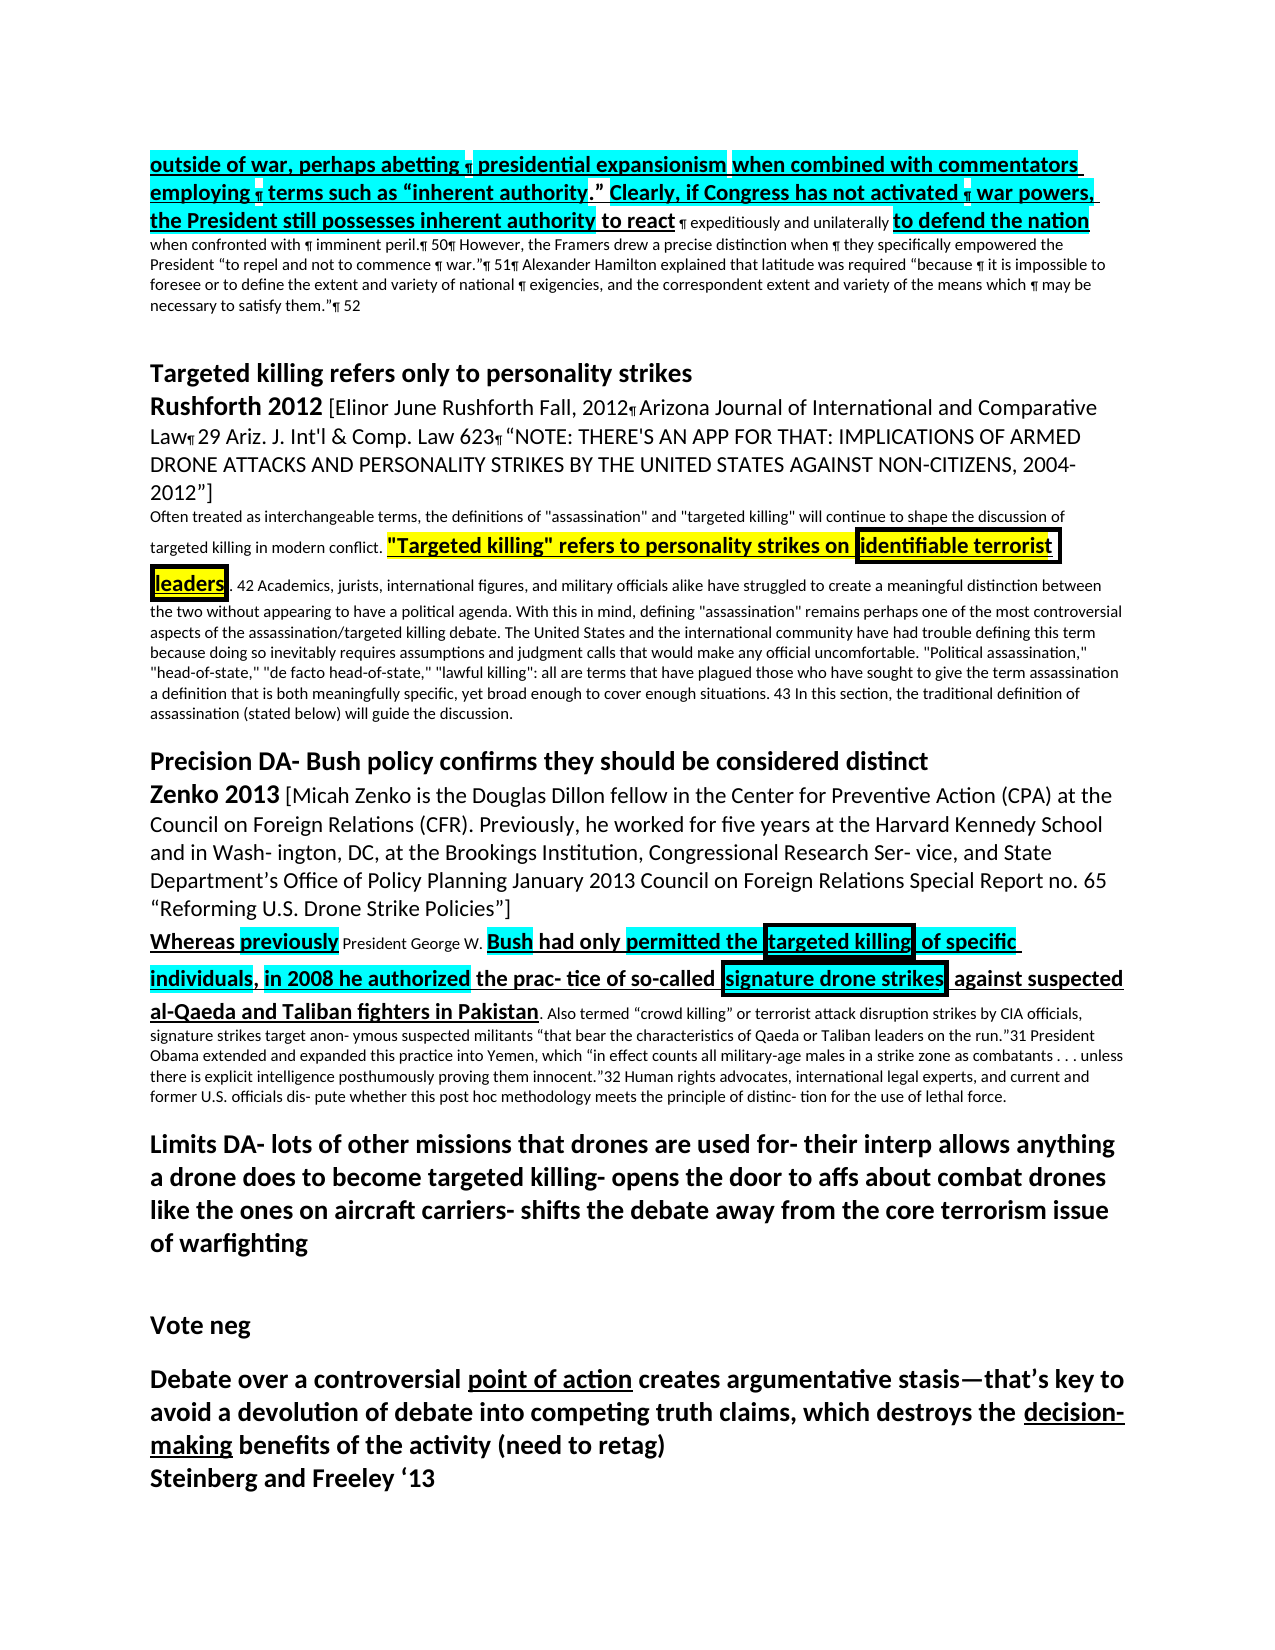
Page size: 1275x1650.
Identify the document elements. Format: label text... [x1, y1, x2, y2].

subtitle Debate over a controversial point of action creates argumentative stasis—that’s key to avoid a devolution of debate into competing truth claims, which destroys the decision-making benefits of the activity (need to retag) [150, 1362, 1125, 1461]
text Zenko 2013 [Micah Zenko is the Douglas Dillon fellow in the Center for Preventive Action (CPA) at the Council on Foreign Relations (CFR). Previously, he worked for five years at the Harvard Kennedy School and in Wash- ington, DC, at the Brookings Institution, Congressional Research Ser- vice, and State Department’s Office of Policy Planning January 2013 Council on Foreign Relations Special Report no. 65 “Reforming U.S. Drone Strike Policies”] [150, 777, 1125, 922]
subtitle Precision DA- Bush policy confirms they should be considered distinct [150, 744, 1125, 777]
subtitle Limits DA- lots of other missions that drones are used for- their interp allows anything a drone does to become targeted killing- opens the door to affs about combat drones like the ones on aircraft carriers- shifts the debate away from the core terrorism issue of warfighting [150, 1127, 1125, 1259]
subtitle Targeted killing refers only to personality strikes [150, 356, 1125, 389]
text Steinberg and Freeley ‘13 [150, 1461, 1125, 1494]
text Rushforth 2012 [Elinor June Rushforth Fall, 2012¶ Arizona Journal of International and Comparative Law¶ 29 Ariz. J. Int'l & Comp. Law 623¶ “NOTE: THERE'S AN APP FOR THAT: IMPLICATIONS OF ARMED DRONE ATTACKS AND PERSONALITY STRIKES BY THE UNITED STATES AGAINST NON-CITIZENS, 2004-2012”] [150, 389, 1125, 507]
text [150, 150, 1125, 315]
text Whereas previously President George W. Bush had only permitted the targeted killing of specific individuals, in 2008 he authorized the prac- tice of so-called signature drone strikes against suspected al-Qaeda and Taliban fighters in Pakistan. Also termed “crowd killing” or terrorist attack disruption strikes by CIA officials, signature strikes target anon- ymous suspected militants “that bear the characteristics of Qaeda or Taliban leaders on the run.”31 President Obama extended and expanded this practice into Yemen, which “in effect counts all military-age males in a strike zone as combatants . . . unless there is explicit intelligence posthumously proving them innocent.”32 Human rights advocates, international legal experts, and current and former U.S. officials dis- pute whether this post hoc methodology meets the principle of distinc- tion for the use of lethal force. [150, 922, 1125, 1107]
text Often treated as interchangeable terms, the definitions of "assassination" and "targeted killing" will continue to shape the discussion of targeted killing in modern conflict. "Targeted killing" refers to personality strikes on identifiable terrorist leaders. 42 Academics, jurists, international figures, and military officials alike have struggled to create a meaningful distinction between the two without appearing to have a political agenda. With this in mind, defining "assassination" remains perhaps one of the most controversial aspects of the assassination/targeted killing debate. The United States and the international community have had trouble defining this term because doing so inevitably requires assumptions and judgment calls that would make any official uncomfortable. "Political assassination," "head-of-state," "de facto head-of-state," "lawful killing": all are terms that have plagued those who have sought to give the term assassination a definition that is both meaningfully specific, yet broad enough to cover enough situations. 43 In this section, the traditional definition of assassination (stated below) will guide the discussion. [150, 507, 1125, 723]
subtitle Vote neg [150, 1308, 1125, 1341]
